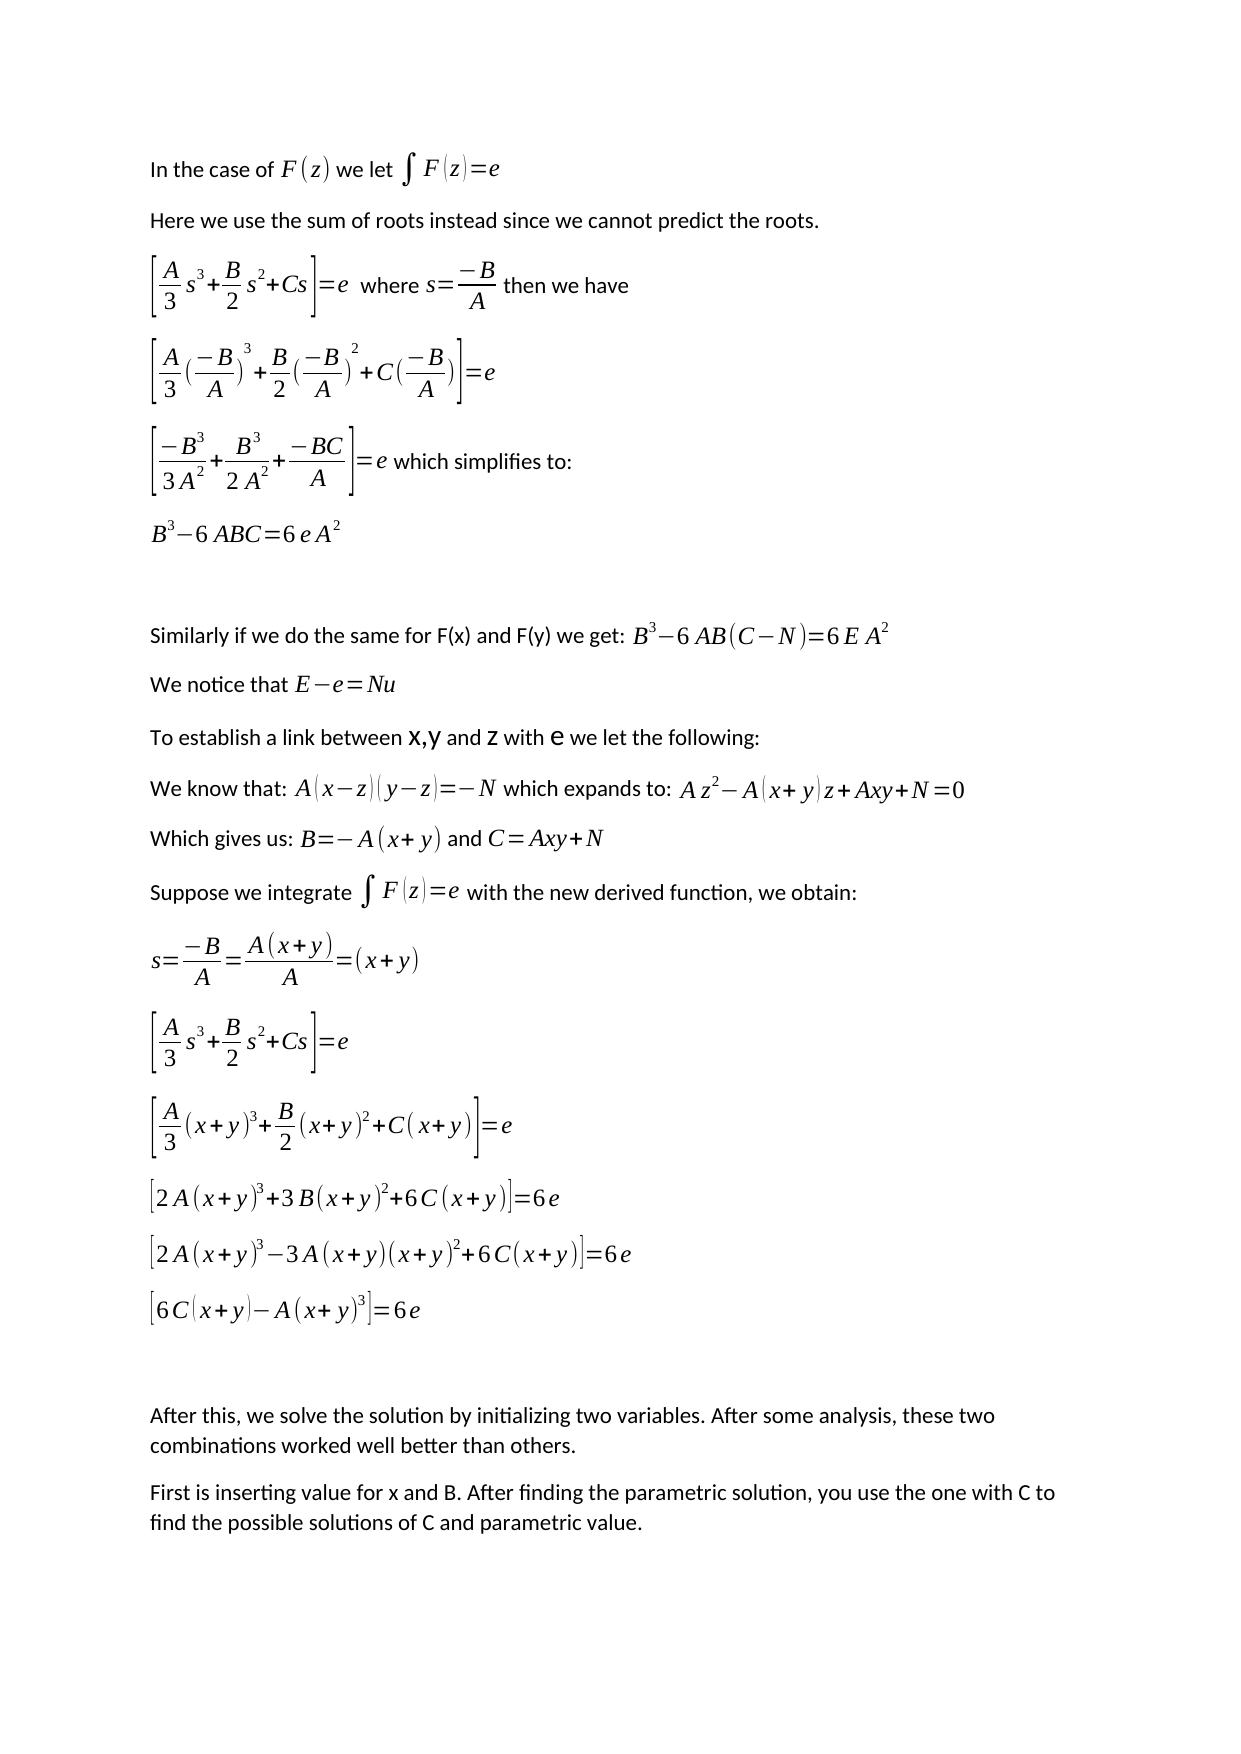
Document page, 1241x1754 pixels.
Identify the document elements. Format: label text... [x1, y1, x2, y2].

text Suppose we integrate with the new derived function, we obtain: [150, 872, 1090, 910]
text where then we have [150, 253, 1090, 318]
text In the case of we let [150, 150, 1090, 188]
text Here we use the sum of roots instead since we cannot predict the roots. [150, 206, 1090, 234]
text Which gives us: and [150, 824, 1090, 854]
text We know that: which expands to: [150, 772, 1090, 805]
text First is inserting value for x and B. After finding the parametric solution, you use the one with C to find the possible solutions of C and parametric value. [150, 1478, 1090, 1537]
text which simplifies to: [150, 425, 1090, 497]
text To establish a link between x,y and z with e we let the following: [150, 717, 1090, 753]
text After this, we solve the solution by initializing two variables. After some analysis, these two combinations worked well better than others. [150, 1401, 1090, 1459]
text Similarly if we do the same for F(x) and F(y) we get: [150, 618, 1090, 651]
text We notice that [150, 670, 1090, 698]
